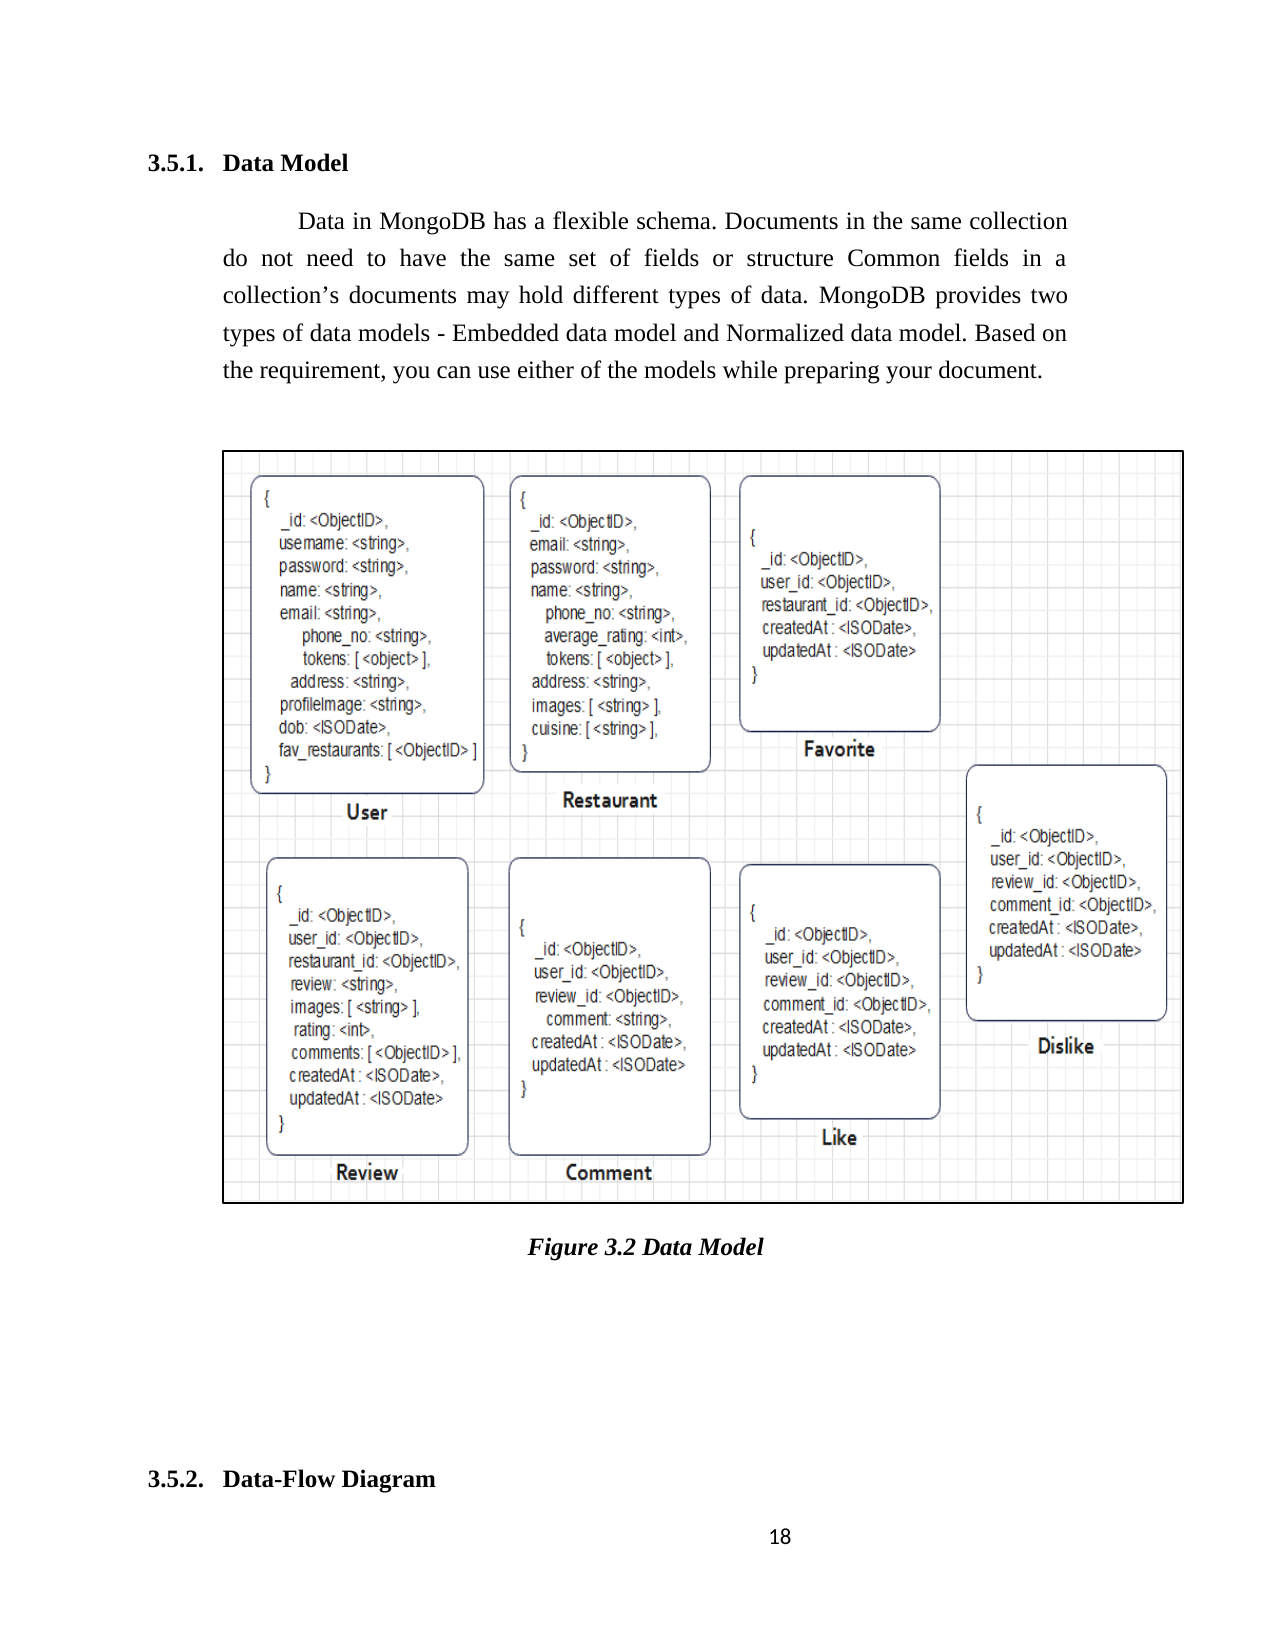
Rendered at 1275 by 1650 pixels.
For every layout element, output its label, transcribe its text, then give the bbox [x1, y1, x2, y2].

list Data-Flow Diagram [148, 1464, 1068, 1493]
picture [224, 452, 1182, 1202]
list Data Model [148, 148, 1068, 176]
text Data in MongoDB has a flexible schema. Documents in the same collection do not need to have the same set of fields or structure Common fields in a collection’s documents may hold different types of data. MongoDB provides two types of data models - Embedded data model and Normalized data model. Based on the requirement, you can use either of the models while preparing your document. [223, 206, 1068, 243]
text Data in MongoDB has a flexible schema. Documents in the same collection do not need to have the same set of fields or structure Common fields in a collection’s documents may hold different types of data. MongoDB provides two types of data models - Embedded data model and Normalized data model. Based on the requirement, you can use either of the models while preparing your document. [223, 272, 1068, 384]
text Figure 3.2 Data Model [223, 1232, 1068, 1261]
